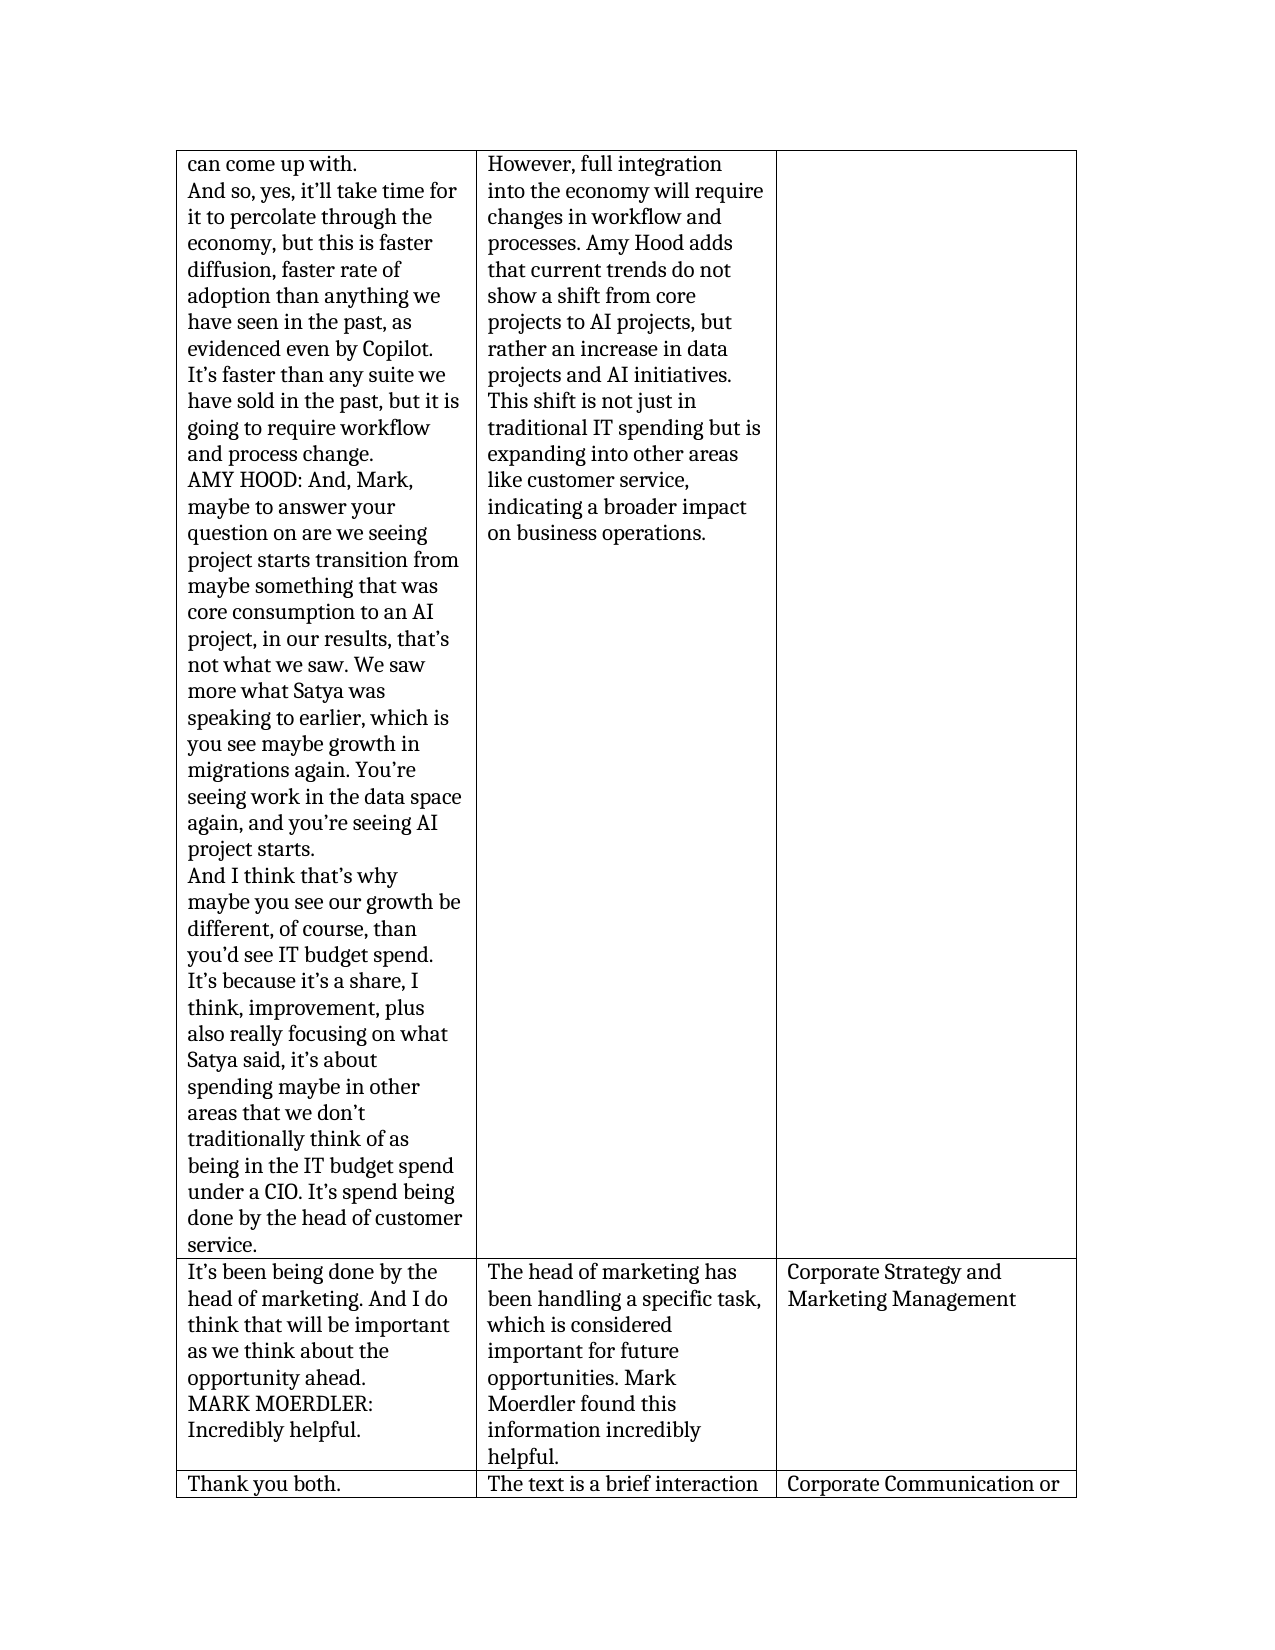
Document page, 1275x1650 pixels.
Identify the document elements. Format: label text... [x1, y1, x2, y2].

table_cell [177, 151, 476, 1258]
table_cell It’s been being done by the head of marketing. And I do think that will be important as we think about the opportunity ahead. MARK MOERDLER: Incredibly helpful. [177, 1259, 476, 1470]
table_cell Corporate Strategy and Marketing Management [777, 1259, 1076, 1470]
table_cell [777, 151, 1076, 1258]
table_cell The head of marketing has been handling a specific task, which is considered important for future opportunities. Mark Moerdler found this information incredibly helpful. [477, 1259, 776, 1470]
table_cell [477, 1471, 776, 1497]
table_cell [177, 1471, 476, 1497]
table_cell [477, 151, 776, 1258]
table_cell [777, 1471, 1076, 1497]
